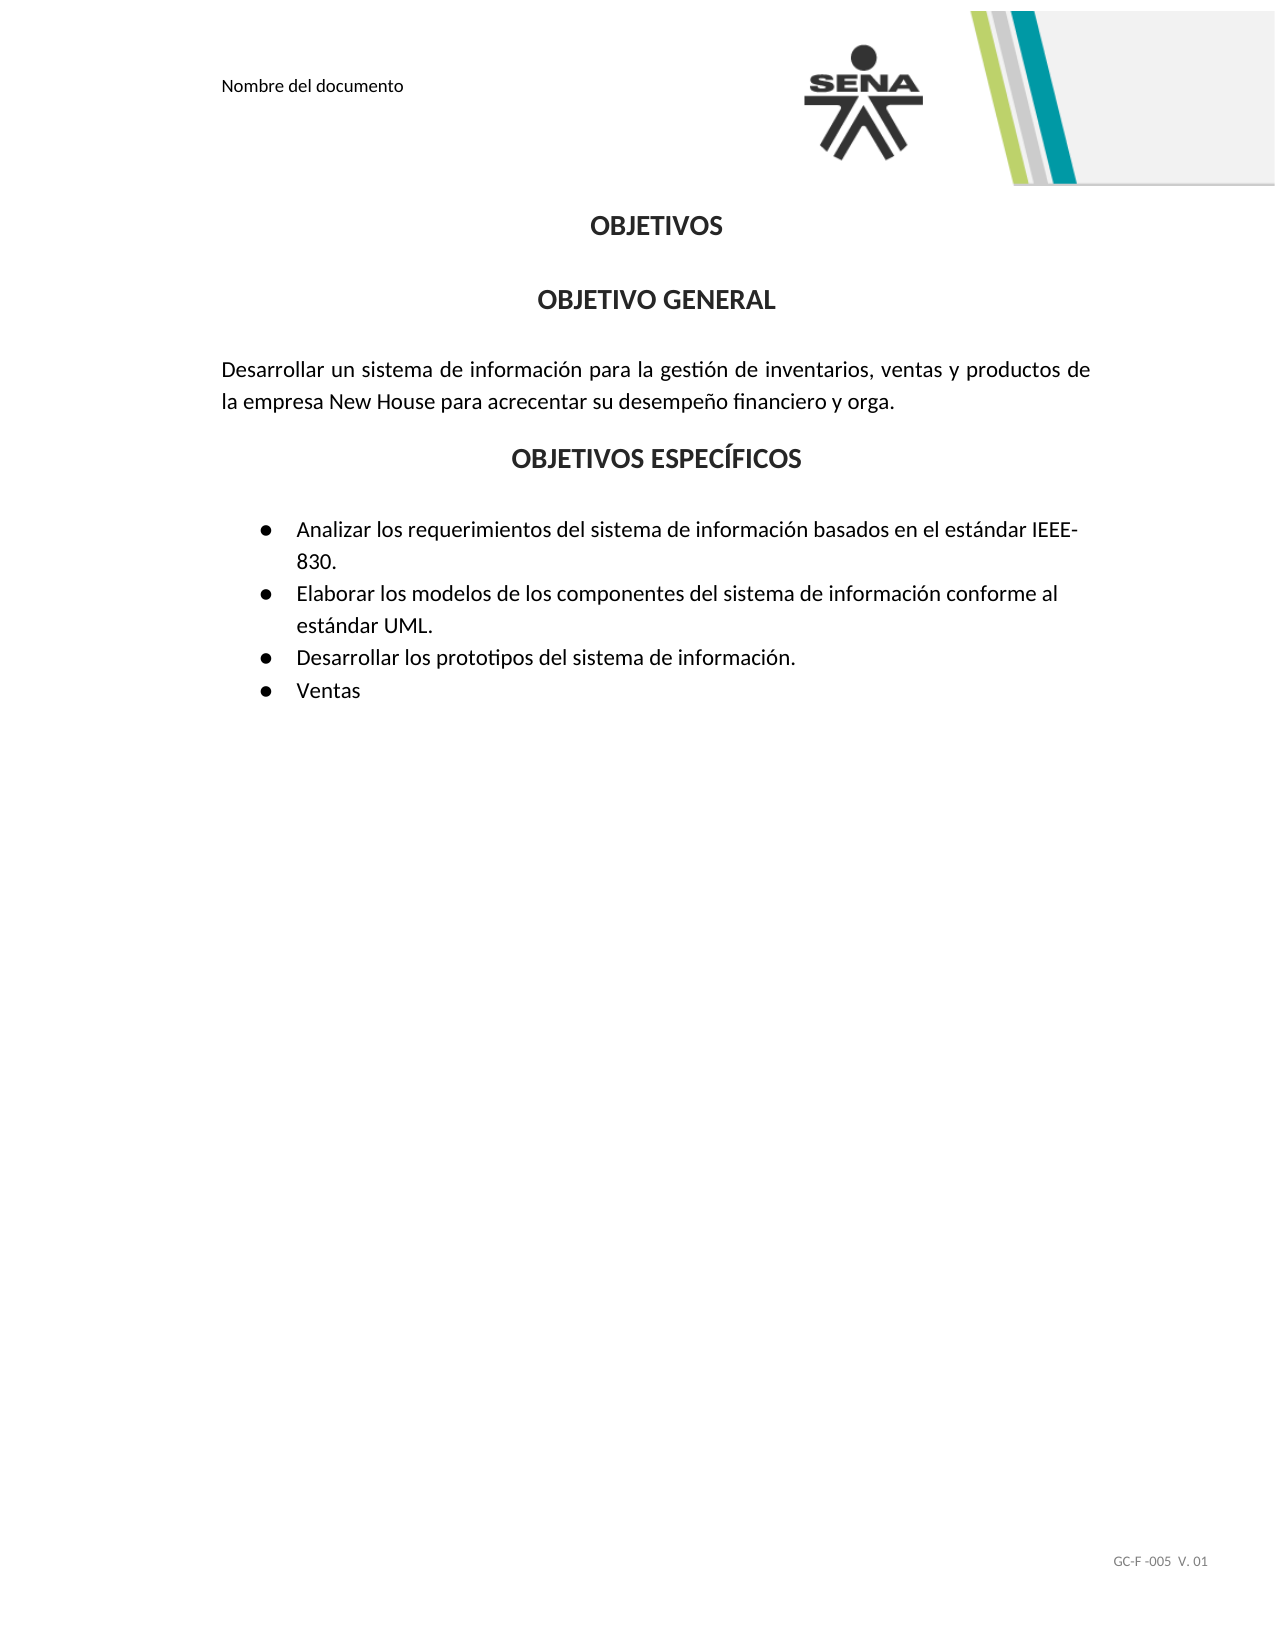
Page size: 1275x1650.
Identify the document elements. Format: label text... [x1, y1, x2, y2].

list Desarrollar los prototipos del sistema de información. [259, 643, 1092, 672]
list Ventas [259, 676, 1092, 704]
subtitle OBJETIVOS [221, 207, 1092, 242]
list Elaborar los modelos de los componentes del sistema de información conforme al estándar UML. [259, 579, 1092, 639]
list Analizar los requerimientos del sistema de información basados en el estándar IEEE-830. [259, 515, 1092, 575]
subtitle OBJETIVO GENERAL [221, 281, 1092, 317]
subtitle OBJETIVOS ESPECÍFICOS [221, 441, 1092, 476]
picture [768, 11, 1275, 186]
text Desarrollar un sistema de información para la gestión de inventarios, ventas y productos de la empresa New House para acrecentar su desempeño financiero y orga. [221, 355, 1092, 416]
